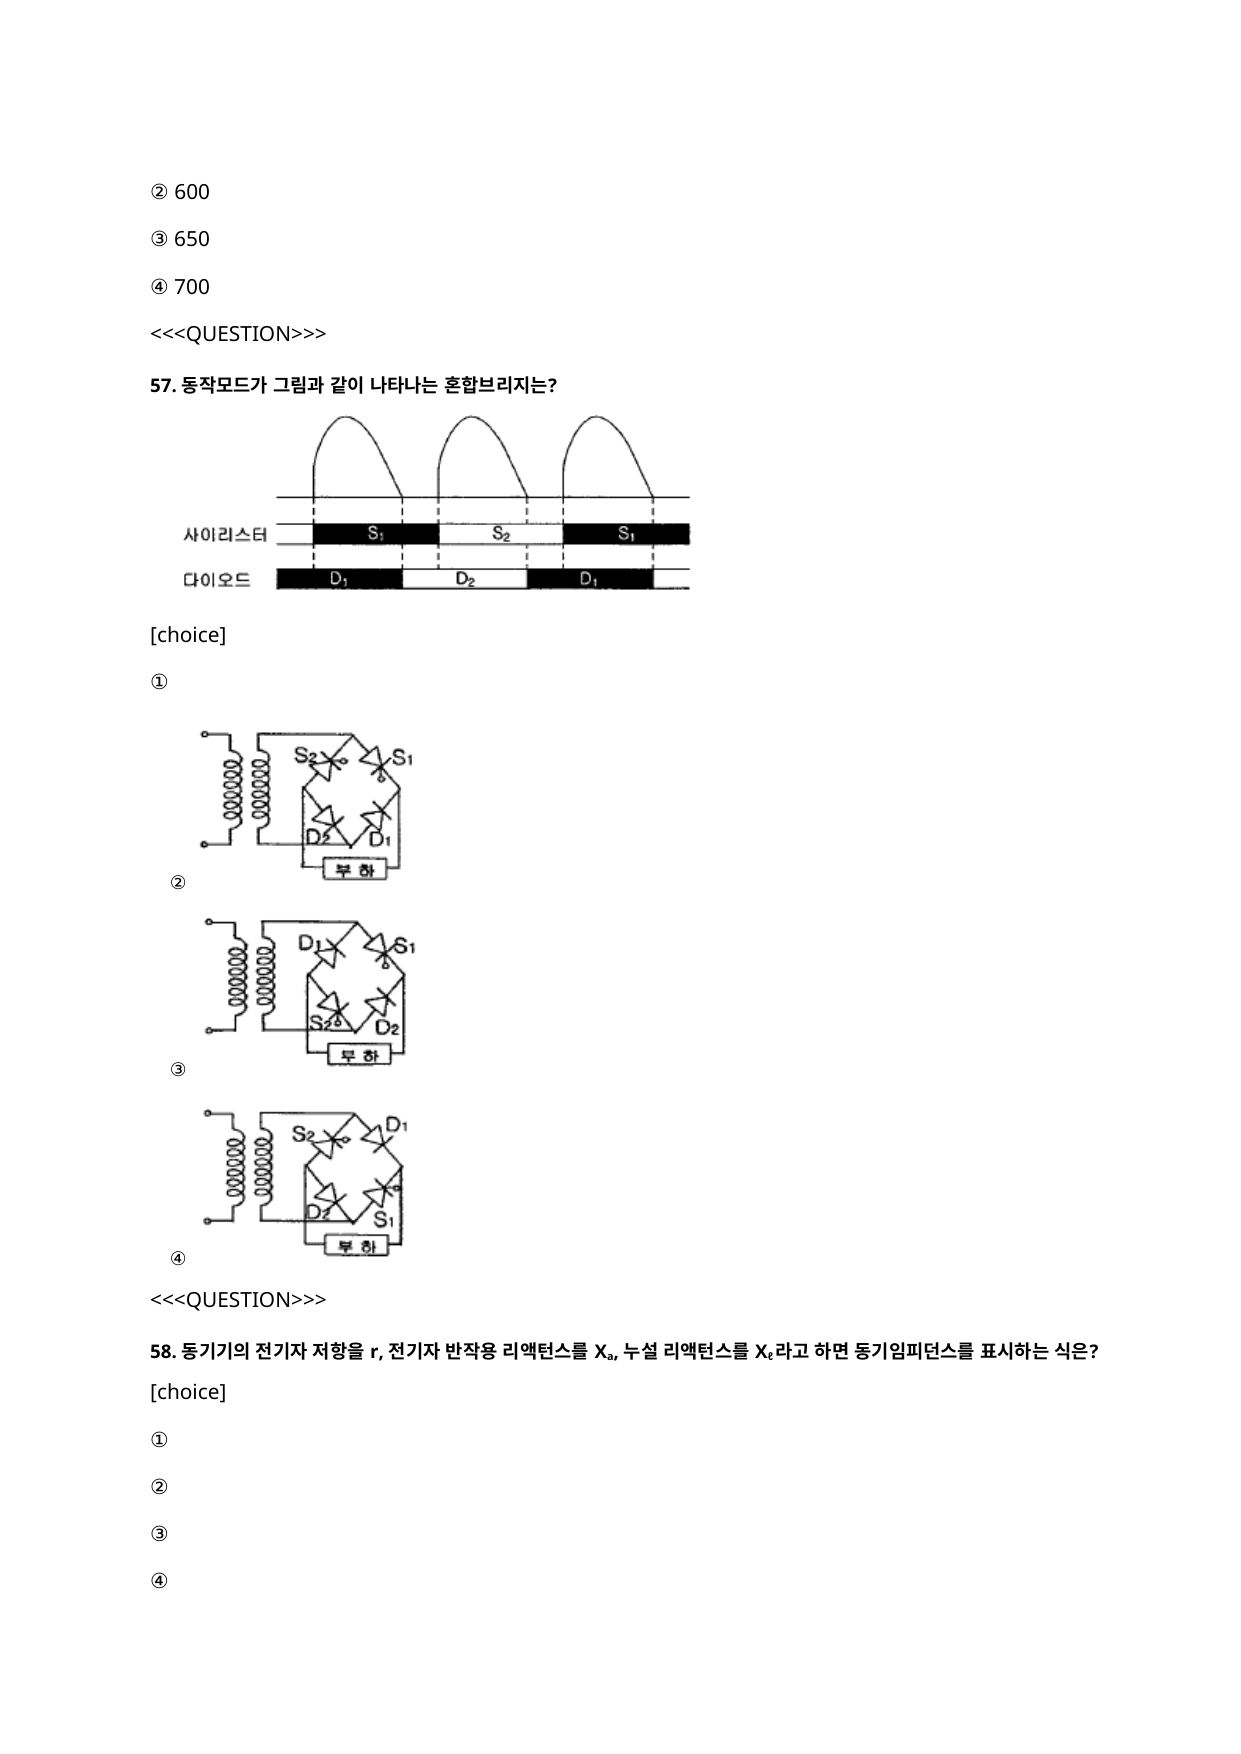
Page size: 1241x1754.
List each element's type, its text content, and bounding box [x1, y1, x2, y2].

text ② 600 [150, 177, 1090, 206]
text [choice] [150, 620, 1090, 648]
text <<<QUESTION>>> [150, 1285, 1090, 1313]
text ③ [150, 909, 1090, 1081]
text 57. 동작모드가 그림과 같이 나타나는 혼합브리지는? [150, 371, 1090, 398]
text ③ [150, 1519, 1090, 1548]
text 58. 동기기의 전기자 저항을 r, 전기자 반작용 리액턴스를 Xa, 누설 리액턴스를 Xℓ라고 하면 동기임피던스를 표시하는 식은? [150, 1337, 1090, 1364]
text ② [150, 1472, 1090, 1501]
picture [191, 714, 423, 890]
text ④ [150, 1567, 1090, 1595]
text ① [150, 667, 1090, 696]
text ④ [150, 1095, 1090, 1271]
text <<<QUESTION>>> [150, 319, 1090, 347]
text ② [150, 714, 1090, 895]
picture [191, 908, 420, 1076]
text ④ 700 [150, 272, 1090, 300]
text ① [150, 1425, 1090, 1453]
picture [169, 411, 701, 601]
picture [191, 1095, 418, 1266]
text [choice] [150, 1377, 1090, 1406]
text ③ 650 [150, 224, 1090, 253]
